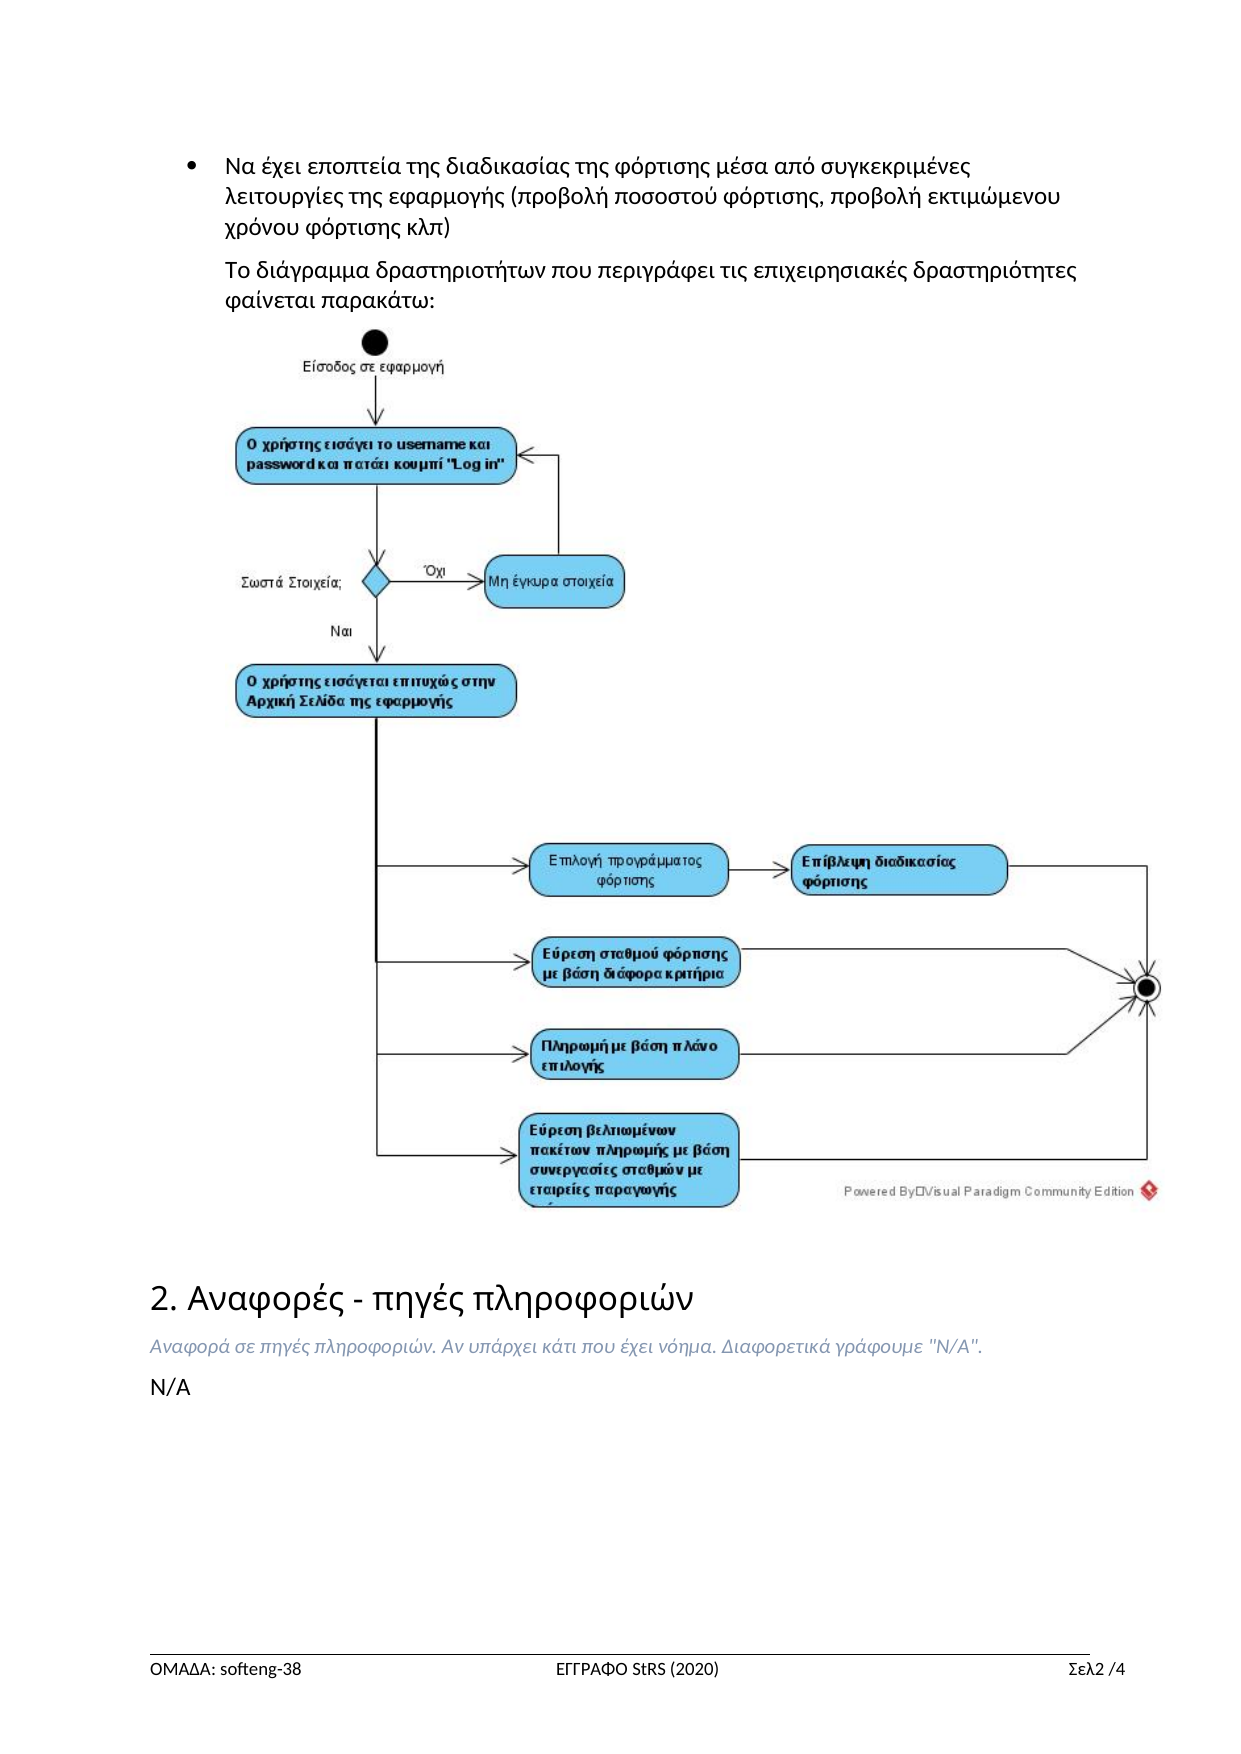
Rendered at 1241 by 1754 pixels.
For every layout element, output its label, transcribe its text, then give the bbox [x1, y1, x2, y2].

text Ν/Α [150, 1371, 1090, 1401]
text Το διάγραμμα δραστηριοτήτων που περιγράφει τις επιχειρησιακές δραστηριότητες φαίνεται παρακάτω: [225, 254, 1090, 315]
picture [225, 327, 1165, 1213]
list Να έχει εποπτεία της διαδικασίας της φόρτισης μέσα από συγκεκριμένες λειτουργίες της εφαρμογής (προβολή ποσοστού φόρτισης, προβολή εκτιμώμενου χρόνου φόρτισης κλπ) [187, 150, 1090, 242]
text Αναφορά σε πηγές πληροφοριών. Αν υπάρχει κάτι που έχει νόημα. Διαφορετικά γράφουμε "Ν/Α". [150, 1333, 1090, 1358]
subtitle Αναφορές - πηγές πληροφοριών [150, 1275, 1090, 1320]
